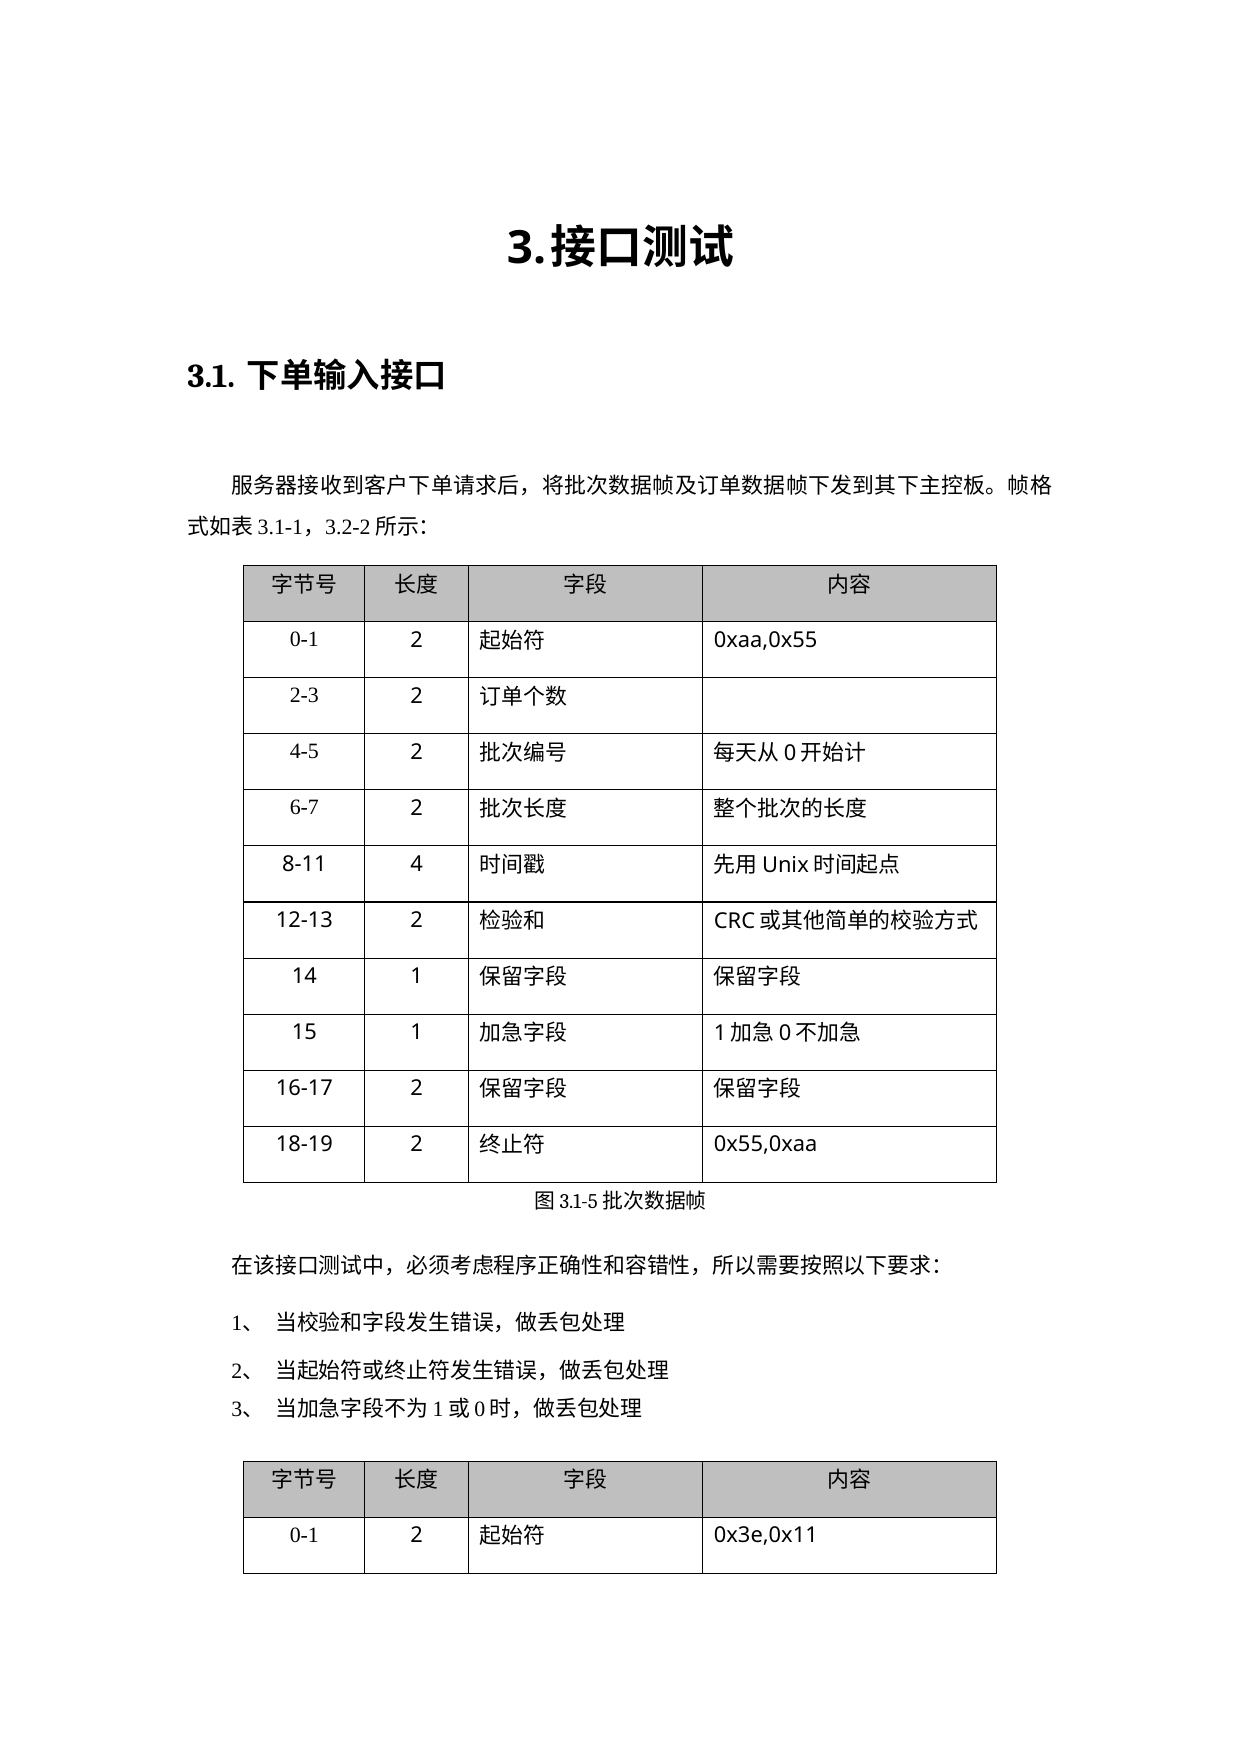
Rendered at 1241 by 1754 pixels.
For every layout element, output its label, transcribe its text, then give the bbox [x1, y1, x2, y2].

table_cell 12-13 [244, 903, 364, 957]
table_cell 2 [365, 678, 468, 733]
table_cell 2 [365, 622, 468, 677]
table_cell 保留字段 [469, 959, 702, 1013]
table_cell 起始符 [469, 1518, 702, 1573]
text 服务器接收到客户下单请求后，将批次数据帧及订单数据帧下发到其下主控板。帧格式如表3.1-1，3.2-2所示： [187, 468, 1053, 541]
table_cell 1 [365, 959, 468, 1013]
table_header 字段 [469, 1462, 702, 1517]
list 当起始符或终止符发生错误，做丢包处理 [231, 1353, 1053, 1386]
table_cell 15 [244, 1015, 364, 1069]
table_cell 2-3 [244, 678, 364, 733]
table_cell 先用Unix时间起点 [703, 846, 996, 901]
table_cell 2 [365, 903, 468, 957]
table_header 长度 [365, 1462, 468, 1517]
table_cell 每天从0开始计 [703, 734, 996, 789]
table_cell 2 [365, 734, 468, 789]
subtitle 下单输入接口 [187, 341, 1053, 406]
table_cell 加急字段 [469, 1015, 702, 1069]
table_cell [703, 678, 996, 733]
table_cell 16-17 [244, 1071, 364, 1126]
table_cell 批次编号 [469, 734, 702, 789]
text 在该接口测试中，必须考虑程序正确性和容错性，所以需要按照以下要求： [187, 1248, 1053, 1280]
list 当校验和字段发生错误，做丢包处理 [231, 1304, 1053, 1337]
table_cell 保留字段 [469, 1071, 702, 1126]
table_cell 1加急0不加急 [703, 1015, 996, 1069]
table_cell 订单个数 [469, 678, 702, 733]
table_cell 检验和 [469, 903, 702, 957]
table_header 内容 [703, 566, 996, 621]
table_cell 2 [365, 1127, 468, 1182]
table_cell 6-7 [244, 790, 364, 845]
table_cell 0-1 [244, 1518, 364, 1573]
table_cell 4-5 [244, 734, 364, 789]
table_cell 时间戳 [469, 846, 702, 901]
table_cell 0x55,0xaa [703, 1127, 996, 1182]
table_cell 8-11 [244, 846, 364, 901]
table_header 字节号 [244, 566, 364, 621]
table_cell 14 [244, 959, 364, 1013]
table_cell 18-19 [244, 1127, 364, 1182]
list 当加急字段不为1或0时，做丢包处理 [231, 1391, 1053, 1423]
table_header 字段 [469, 566, 702, 621]
subtitle 接口测试 [187, 194, 1053, 292]
table_cell 保留字段 [703, 959, 996, 1013]
table_cell 终止符 [469, 1127, 702, 1182]
table_cell 2 [365, 1071, 468, 1126]
table_cell CRC或其他简单的校验方式 [703, 903, 996, 957]
table_cell 保留字段 [703, 1071, 996, 1126]
table_cell 2 [365, 1518, 468, 1573]
table_header 内容 [703, 1462, 996, 1517]
table_cell 1 [365, 1015, 468, 1069]
table_cell 0-1 [244, 622, 364, 677]
table_header 长度 [365, 566, 468, 621]
table_cell 0x3e,0x11 [703, 1518, 996, 1573]
table_cell 批次长度 [469, 790, 702, 845]
table_cell 2 [365, 790, 468, 845]
table_cell 整个批次的长度 [703, 790, 996, 845]
table_cell 0xaa,0x55 [703, 622, 996, 677]
table_header 字节号 [244, 1462, 364, 1517]
table_cell 起始符 [469, 622, 702, 677]
table_cell 4 [365, 846, 468, 901]
